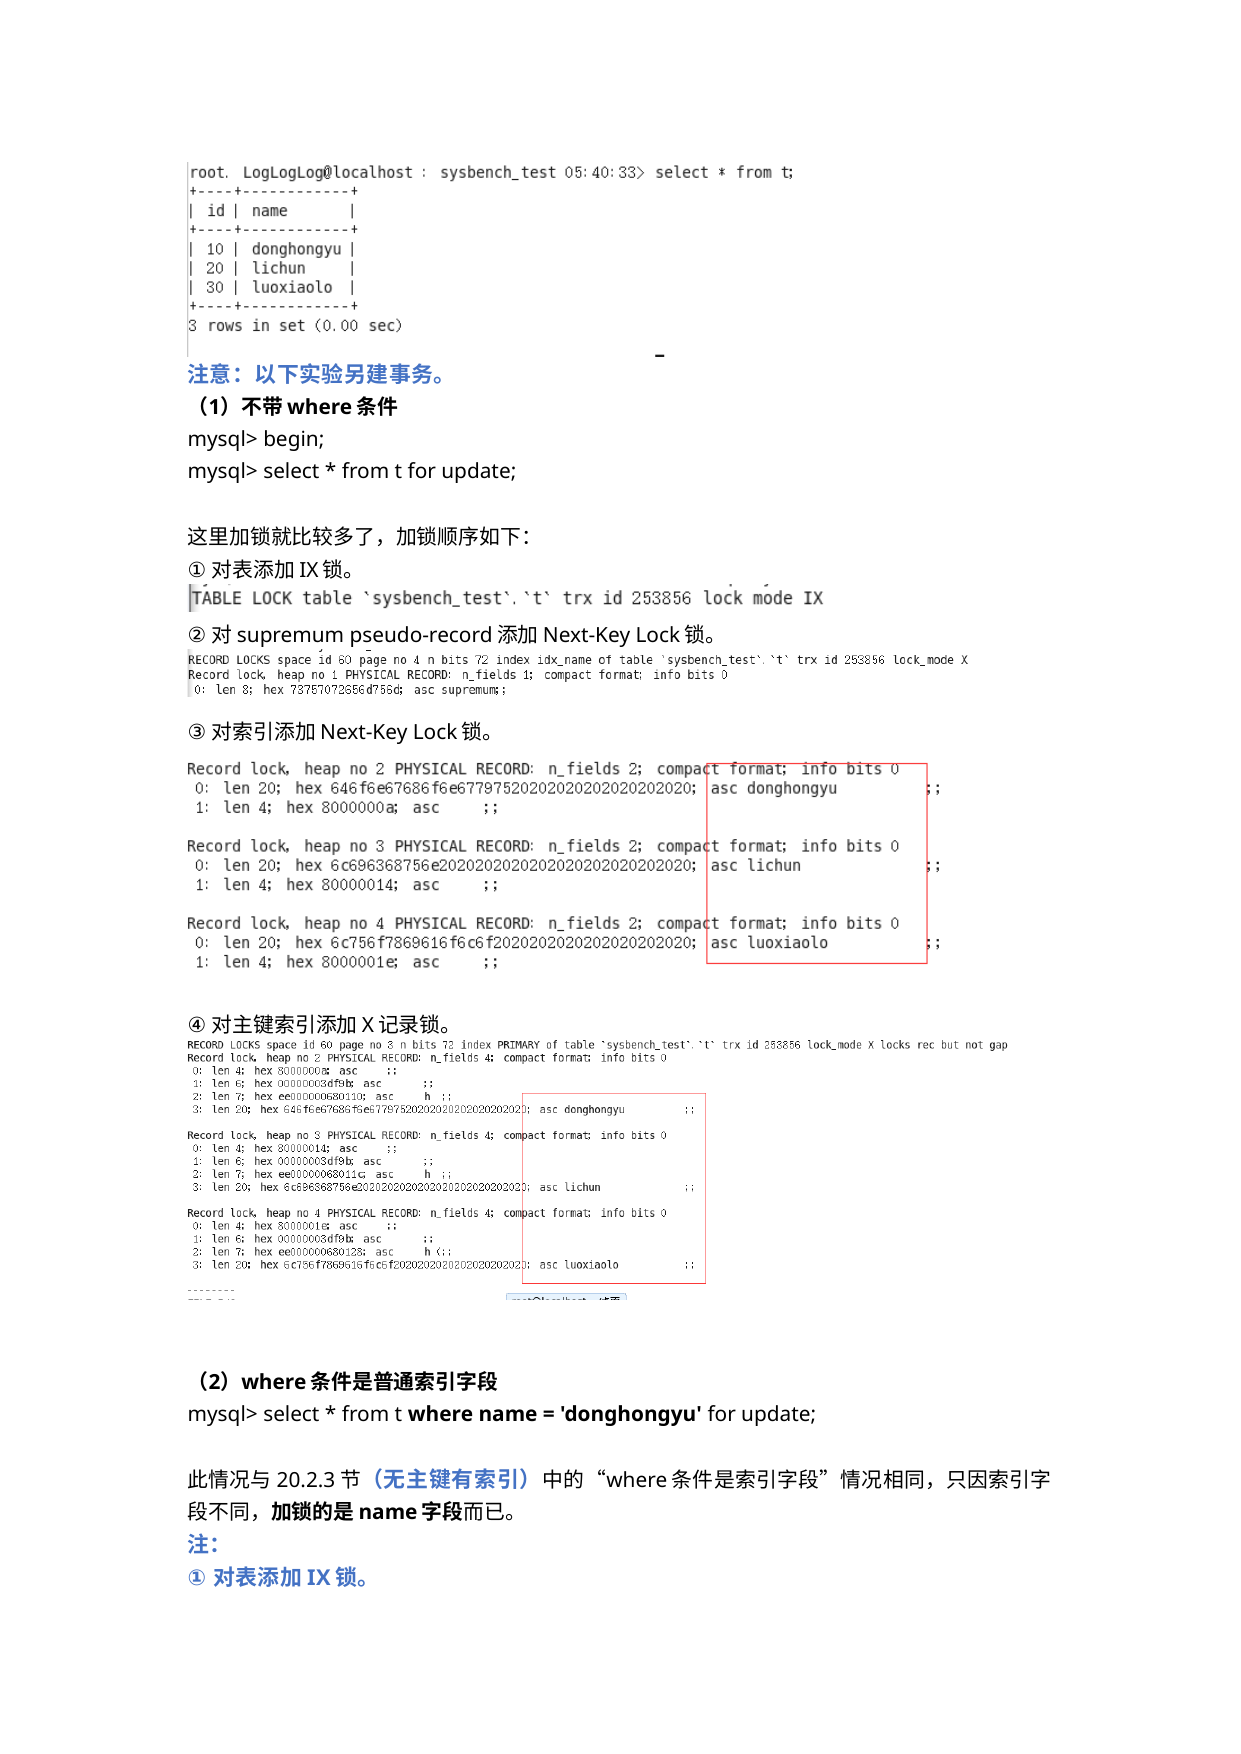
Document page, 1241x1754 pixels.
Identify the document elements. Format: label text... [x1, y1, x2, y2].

picture [187, 649, 1052, 697]
picture [187, 1039, 1053, 1300]
picture [187, 747, 1053, 980]
text 这里加锁就比较多了，加锁顺序如下： [187, 519, 1053, 552]
text 注： [187, 1527, 1053, 1559]
text mysql> select * from t for update; [187, 454, 1053, 487]
picture [187, 584, 887, 612]
text ③ 对索引添加Next-Key Lock锁。 [187, 714, 1053, 747]
text mysql> begin; [187, 422, 1053, 454]
text 注意：以下实验另建事务。 [187, 357, 1053, 389]
text ① 对表添加IX锁。 [187, 1559, 1053, 1592]
text 此情况与20.2.3节（无主键有索引）中的“where条件是索引字段”情况相同，只因索引字段不同，加锁的是name字段而已。 [187, 1462, 1053, 1527]
text ④ 对主键索引添加X记录锁。 [187, 1007, 1053, 1039]
text ② 对supremum pseudo-record添加Next-Key Lock锁。 [187, 617, 1053, 649]
text （2）where条件是普通索引字段 [187, 1364, 1053, 1397]
text mysql> select * from t where name = 'donghongyu' for update; [187, 1397, 1053, 1429]
text （1）不带where条件 [187, 389, 1053, 422]
text ① 对表添加IX锁。 [187, 552, 1053, 584]
picture [187, 162, 1053, 357]
